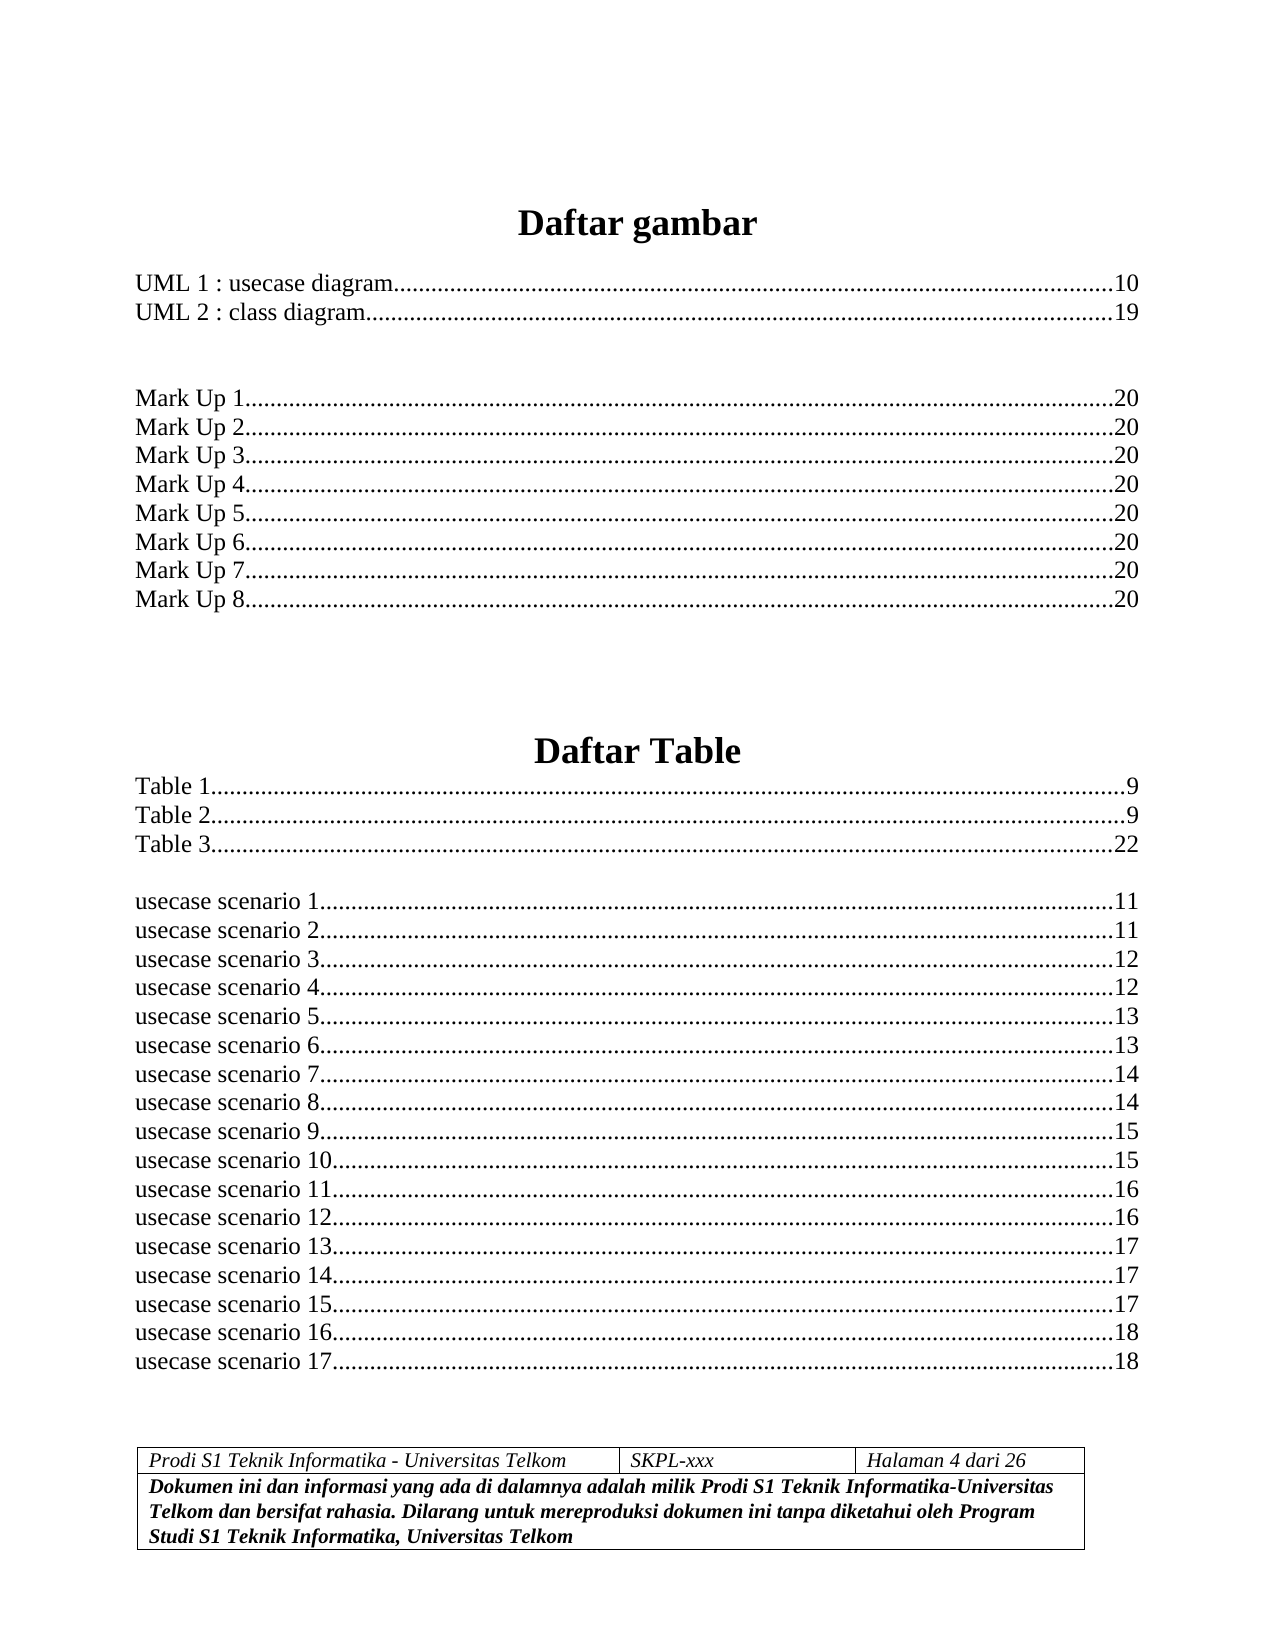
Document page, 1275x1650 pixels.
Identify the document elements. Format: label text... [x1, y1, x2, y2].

text usecase scenario 13 17 [135, 1231, 1140, 1260]
text Daftar Table [135, 728, 1140, 771]
text Mark Up 4 20 [135, 469, 1140, 498]
text usecase scenario 15 17 [135, 1289, 1140, 1317]
text Mark Up 2 20 [135, 412, 1140, 441]
text usecase scenario 2 11 [135, 915, 1140, 944]
text usecase scenario 3 12 [135, 944, 1140, 972]
text Mark Up 5 20 [135, 498, 1140, 527]
text usecase scenario 8 14 [135, 1087, 1140, 1116]
text usecase scenario 11 16 [135, 1174, 1140, 1202]
text Table 2 9 [135, 800, 1140, 829]
text usecase scenario 12 16 [135, 1202, 1140, 1231]
text Mark Up 1 20 [135, 383, 1140, 412]
text usecase scenario 1 11 [135, 886, 1140, 915]
text usecase scenario 7 14 [135, 1059, 1140, 1087]
text Mark Up 3 20 [135, 441, 1140, 469]
text usecase scenario 9 15 [135, 1116, 1140, 1145]
text UML 1 : usecase diagram 10 [135, 268, 1140, 297]
text Mark Up 7 20 [135, 556, 1140, 584]
text usecase scenario 17 18 [135, 1346, 1140, 1375]
text UML 2 : class diagram 19 [135, 297, 1140, 326]
text Mark Up 6 20 [135, 527, 1140, 556]
text usecase scenario 14 17 [135, 1260, 1140, 1289]
text usecase scenario 4 12 [135, 972, 1140, 1001]
text Table 1 9 [135, 771, 1140, 800]
text Table 3 22 [135, 829, 1140, 857]
text Mark Up 8 20 [135, 584, 1140, 613]
subtitle Daftar gambar [135, 200, 1140, 243]
text usecase scenario 6 13 [135, 1030, 1140, 1059]
text usecase scenario 10 15 [135, 1145, 1140, 1174]
text usecase scenario 5 13 [135, 1001, 1140, 1030]
text usecase scenario 16 18 [135, 1317, 1140, 1346]
